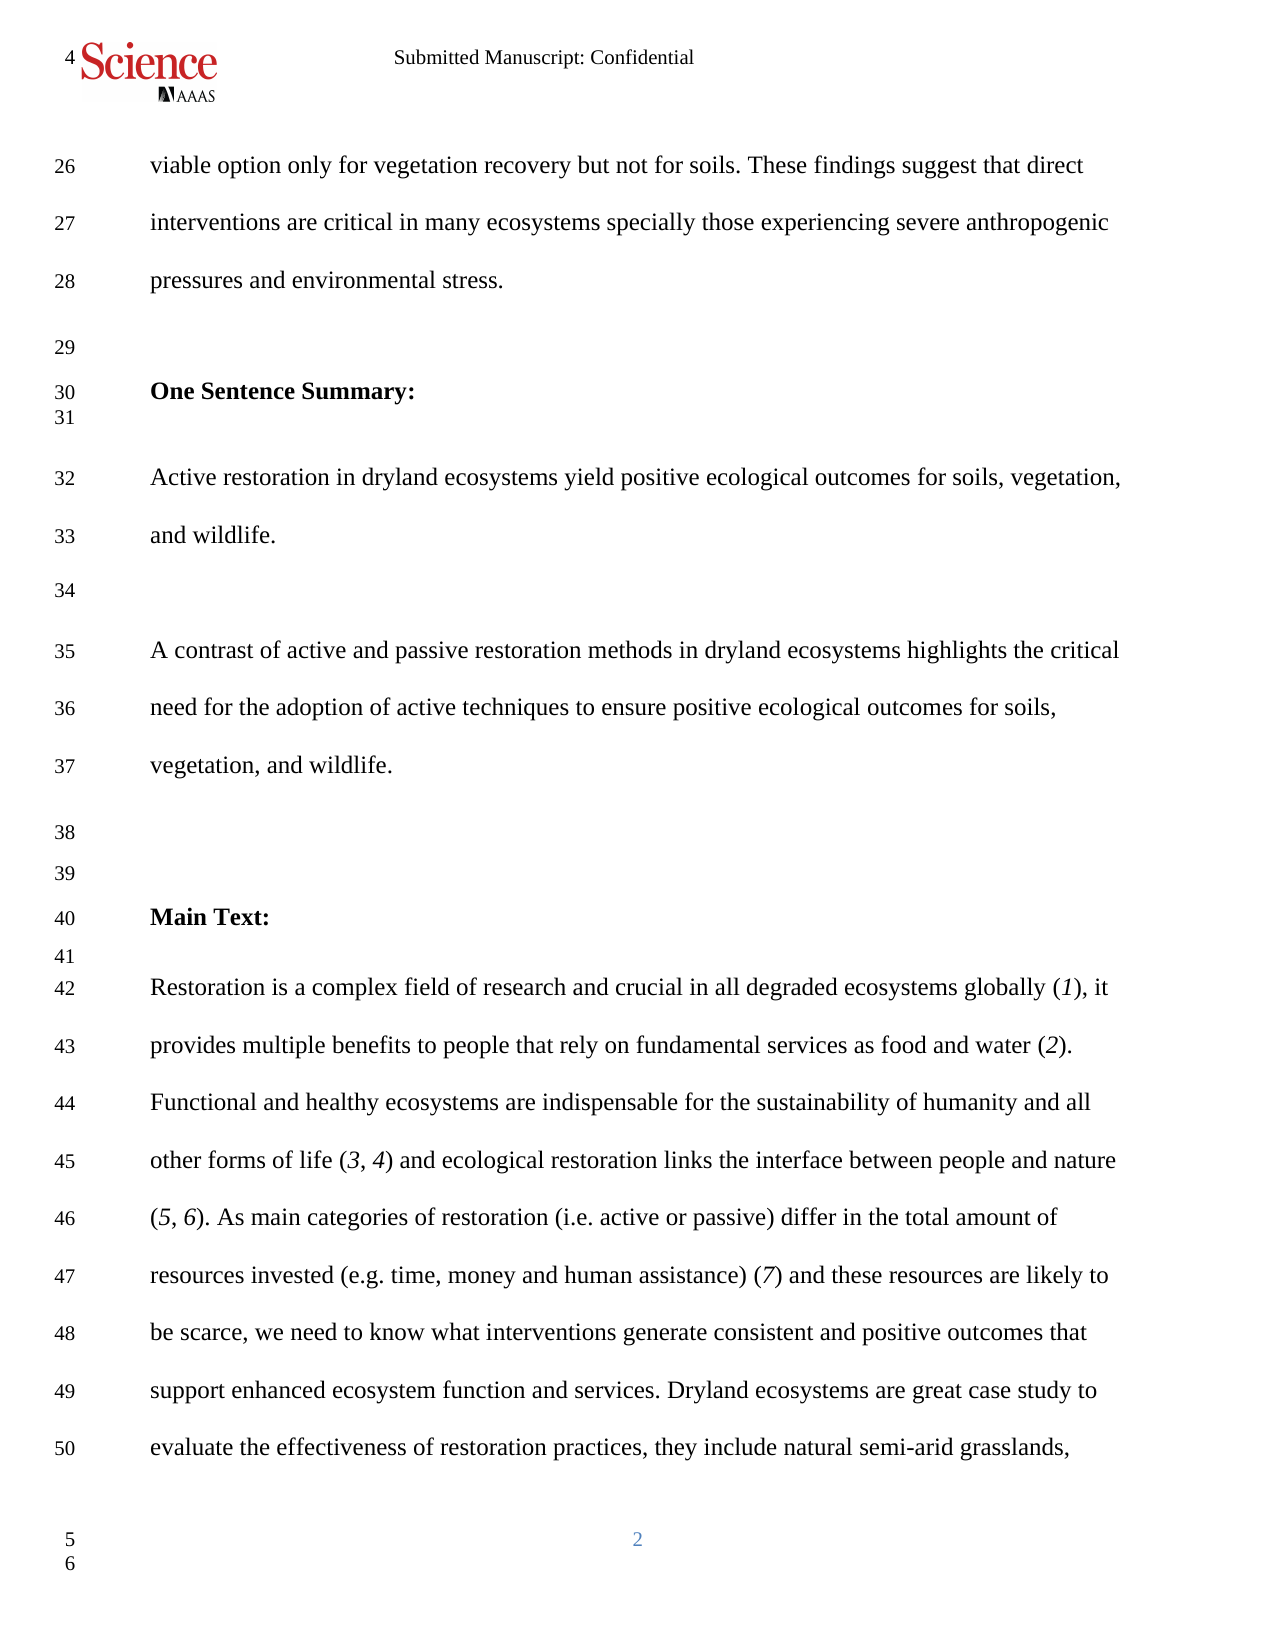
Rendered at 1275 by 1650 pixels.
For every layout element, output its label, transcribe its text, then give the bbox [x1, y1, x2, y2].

text Main Text: [150, 902, 1125, 931]
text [150, 150, 1125, 294]
text A contrast of active and passive restoration methods in dryland ecosystems highlights the critical need for the adoption of active techniques to ensure positive ecological outcomes for soils, vegetation, and wildlife. [150, 635, 1125, 779]
picture [81, 42, 217, 102]
text One Sentence Summary: [150, 376, 1125, 405]
text Active restoration in dryland ecosystems yield positive ecological outcomes for soils, vegetation, and wildlife. [150, 462, 1125, 549]
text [150, 972, 1125, 1461]
